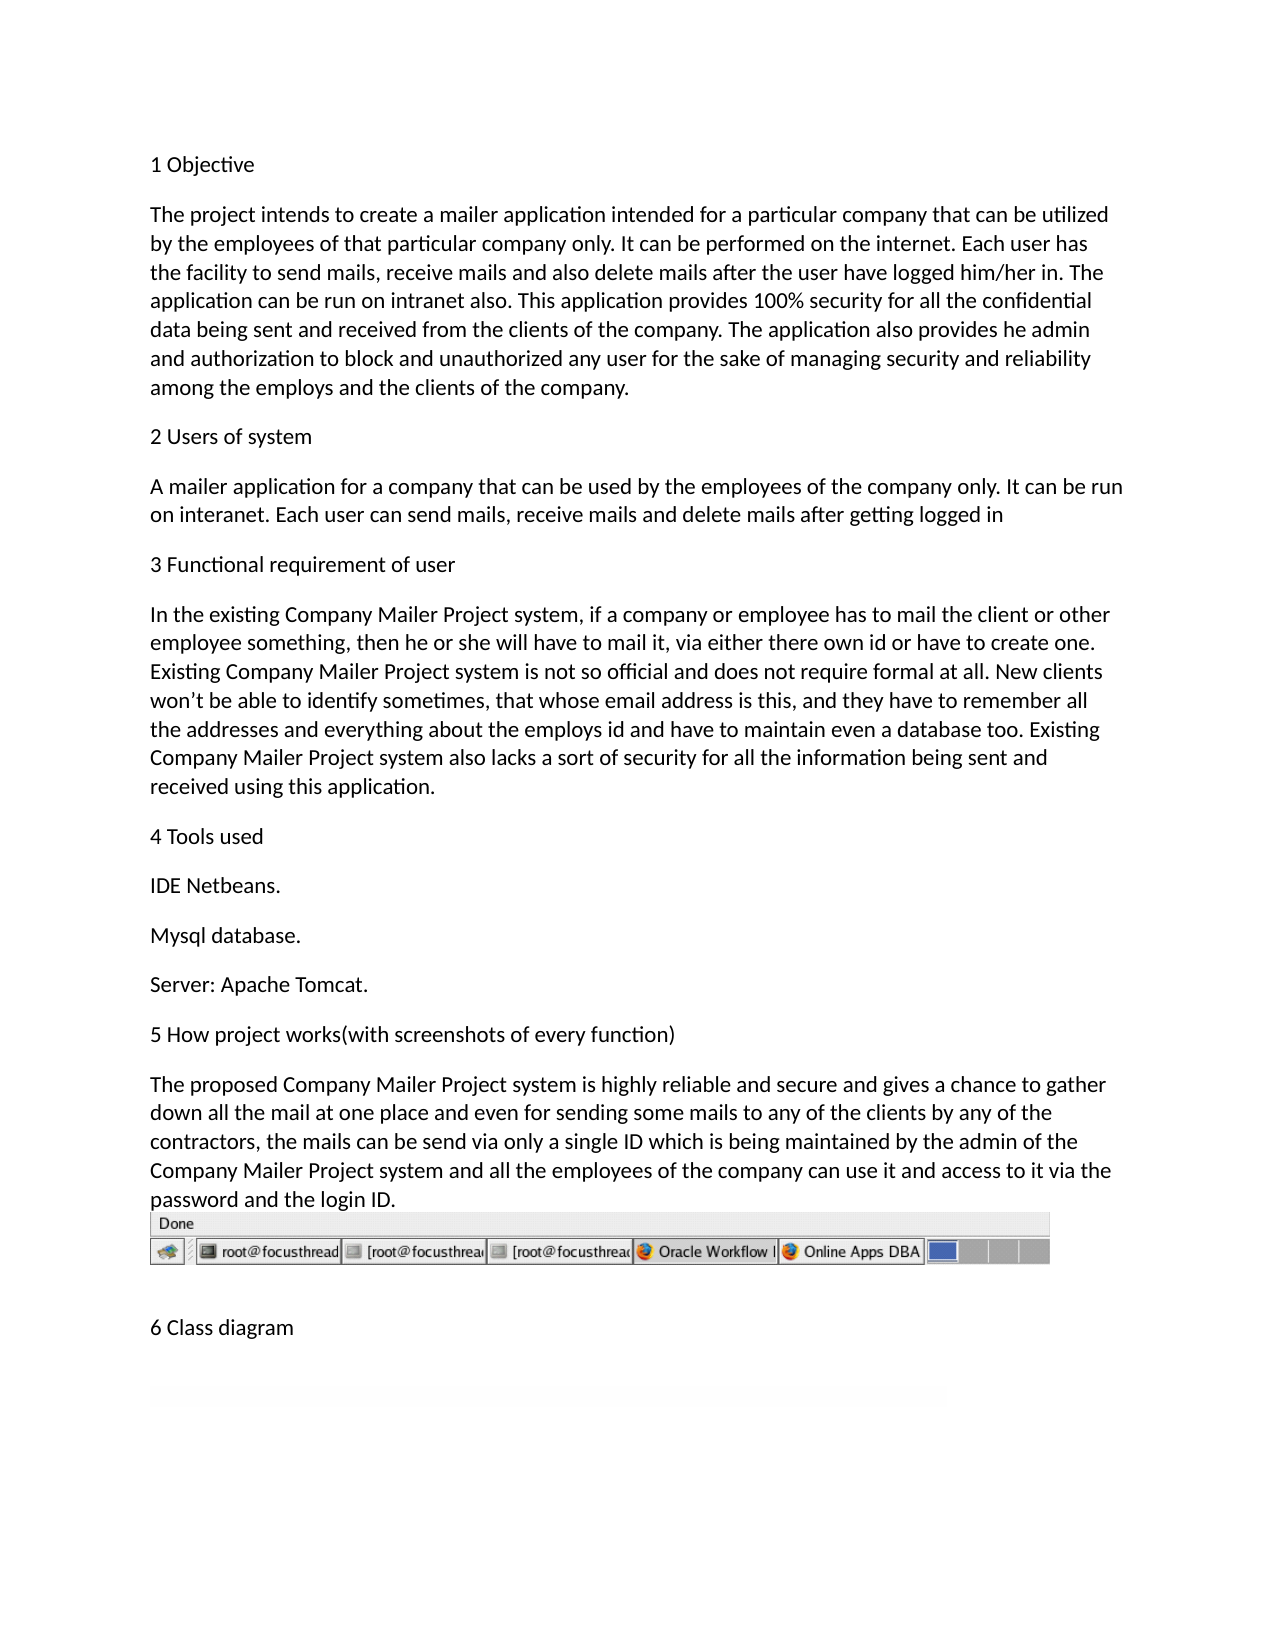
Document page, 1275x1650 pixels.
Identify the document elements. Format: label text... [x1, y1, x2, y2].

text 1 Objective [150, 150, 1125, 179]
text A mailer application for a company that can be used by the employees of the company only. It can be run on interanet. Each user can send mails, receive mails and delete mails after getting logged in [150, 471, 1125, 529]
text The project intends to create a mailer application intended for a particular company that can be utilized by the employees of that particular company only. It can be performed on the internet. Each user has the facility to send mails, receive mails and also delete mails after the user have logged him/her in. The application can be run on intranet also. This application provides 100% security for all the confidential data being sent and received from the clients of the company. The application also provides he admin and authorization to block and unauthorized any user for the sake of managing security and reliability among the employs and the clients of the company. [150, 199, 1125, 401]
text Server: Apache Tomcat. [150, 970, 1125, 999]
text 3 Functional requirement of user [150, 549, 1125, 578]
text 2 Users of system [150, 422, 1125, 450]
text 4 Tools used [150, 821, 1125, 850]
text 6 Class diagram [150, 1312, 1125, 1341]
text 5 How project works(with screenshots of every function) [150, 1019, 1125, 1048]
text The proposed Company Mailer Project system is highly reliable and secure and gives a chance to gather down all the mail at one place and even for sending some mails to any of the clients by any of the contractors, the mails can be send via only a single ID which is being maintained by the admin of the Company Mailer Project system and all the employees of the company can use it and access to it via the password and the login ID. [150, 1069, 1125, 1213]
text Mysql database. [150, 920, 1125, 949]
text IDE Netbeans. [150, 871, 1125, 899]
text In the existing Company Mailer Project system, if a company or employee has to mail the client or other employee something, then he or she will have to mail it, via either there own id or have to create one. Existing Company Mailer Project system is not so official and does not require formal at all. New clients won’t be able to identify sometimes, that whose email address is this, and they have to remember all the addresses and everything about the employs id and have to maintain even a database too. Existing Company Mailer Project system also lacks a sort of security for all the information being sent and received using this application. [150, 599, 1125, 800]
